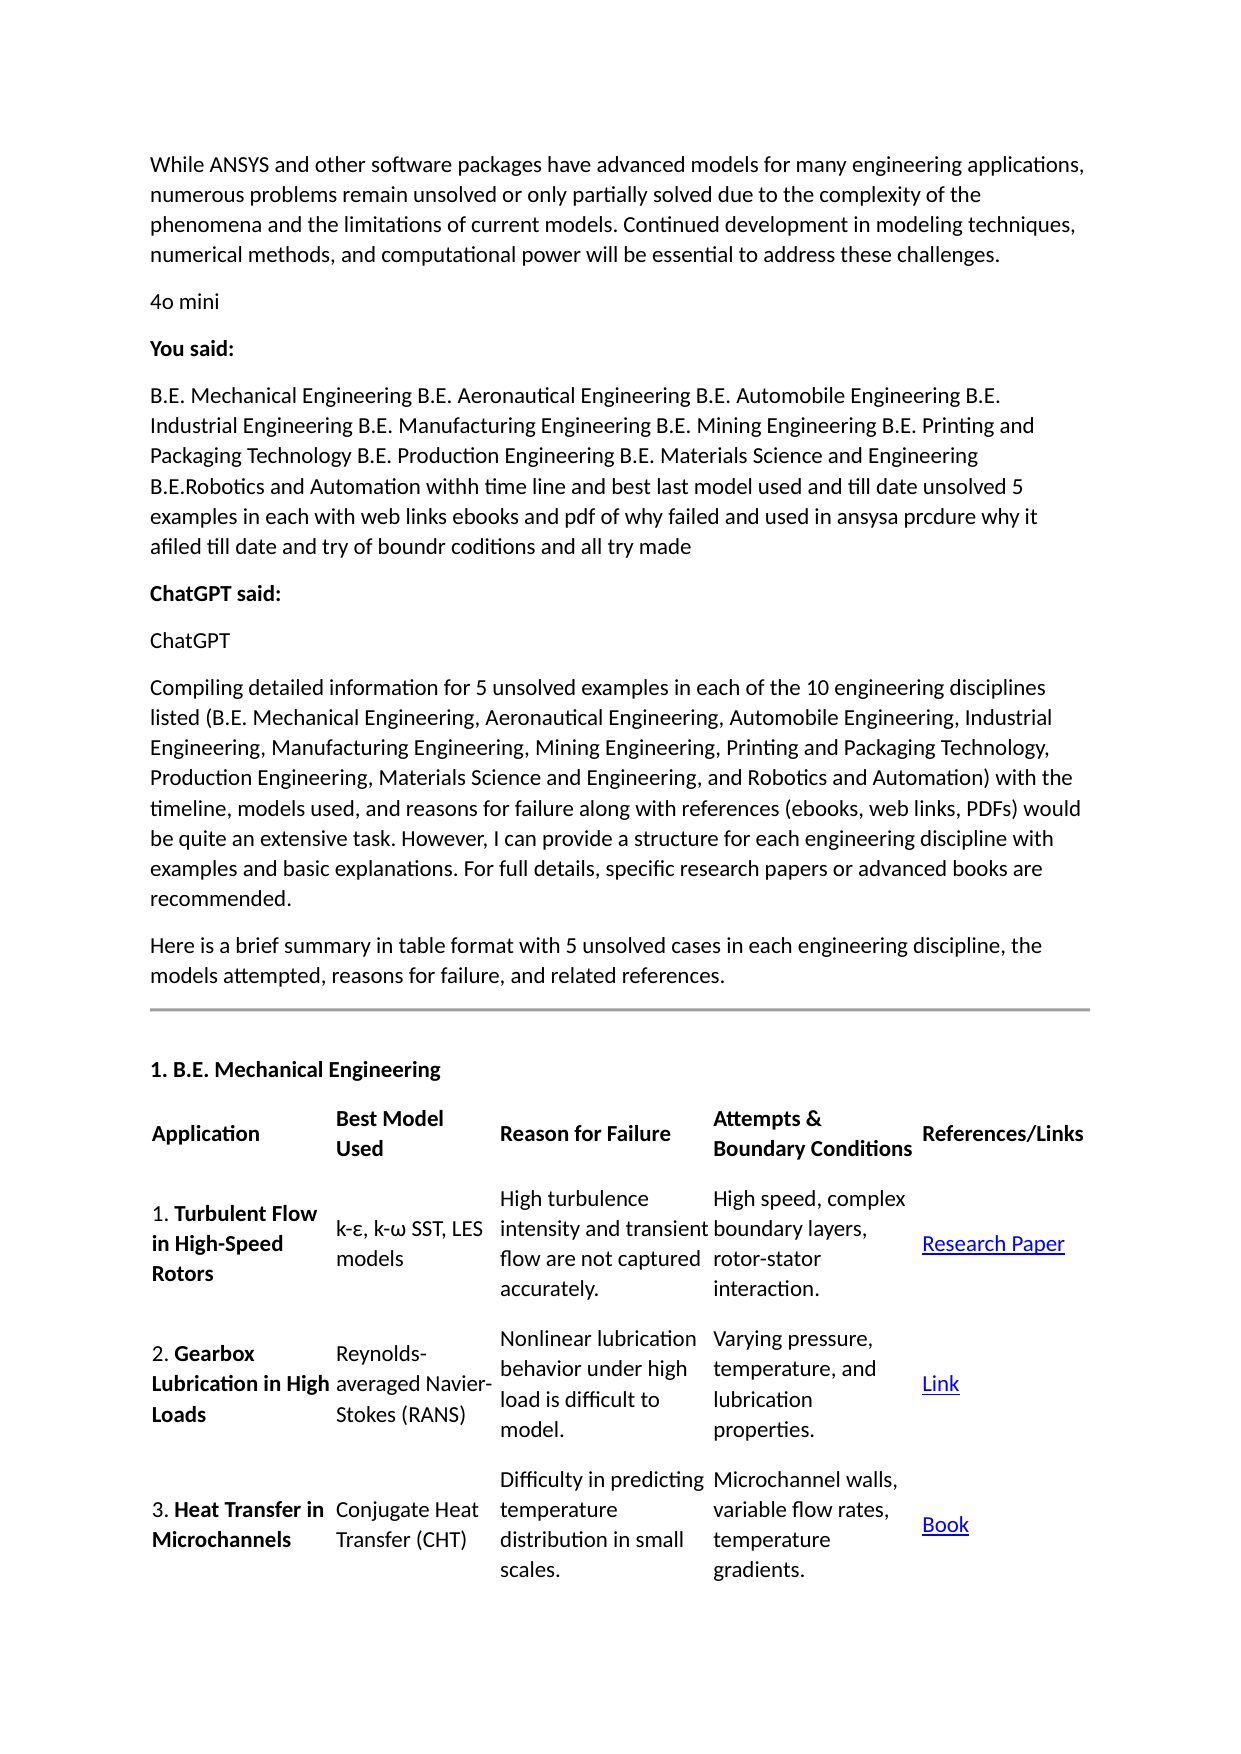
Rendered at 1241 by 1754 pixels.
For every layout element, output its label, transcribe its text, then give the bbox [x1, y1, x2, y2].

text ChatGPT said: [150, 579, 1090, 607]
text While ANSYS and other software packages have advanced models for many engineering applications, numerous problems remain unsolved or only partially solved due to the complexity of the phenomena and the limitations of current models. Continued development in modeling techniques, numerical methods, and computational power will be essential to address these challenges. [150, 150, 1090, 269]
text 1. B.E. Mechanical Engineering [150, 1055, 1090, 1083]
text ChatGPT [150, 626, 1090, 654]
text B.E. Mechanical Engineering B.E. Aeronautical Engineering B.E. Automobile Engineering B.E. Industrial Engineering B.E. Manufacturing Engineering B.E. Mining Engineering B.E. Printing and Packaging Technology B.E. Production Engineering B.E. Materials Science and Engineering B.E.Robotics and Automation withh time line and best last model used and till date unsolved 5 examples in each with web links ebooks and pdf of why failed and used in ansysa prcdure why it afiled till date and try of boundr coditions and all try made [150, 381, 1090, 560]
text 4o mini [150, 287, 1090, 316]
text Compiling detailed information for 5 unsolved examples in each of the 10 engineering disciplines listed (B.E. Mechanical Engineering, Aeronautical Engineering, Automobile Engineering, Industrial Engineering, Manufacturing Engineering, Mining Engineering, Printing and Packaging Technology, Production Engineering, Materials Science and Engineering, and Robotics and Automation) with the timeline, models used, and reasons for failure along with references (ebooks, web links, PDFs) would be quite an extensive task. However, I can provide a structure for each engineering discipline with examples and basic explanations. For full details, specific research papers or advanced books are recommended. [150, 673, 1090, 912]
text You said: [150, 334, 1090, 362]
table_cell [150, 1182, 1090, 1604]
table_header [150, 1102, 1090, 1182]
text Here is a brief summary in table format with 5 unsolved cases in each engineering discipline, the models attempted, reasons for failure, and related references. [150, 931, 1090, 989]
